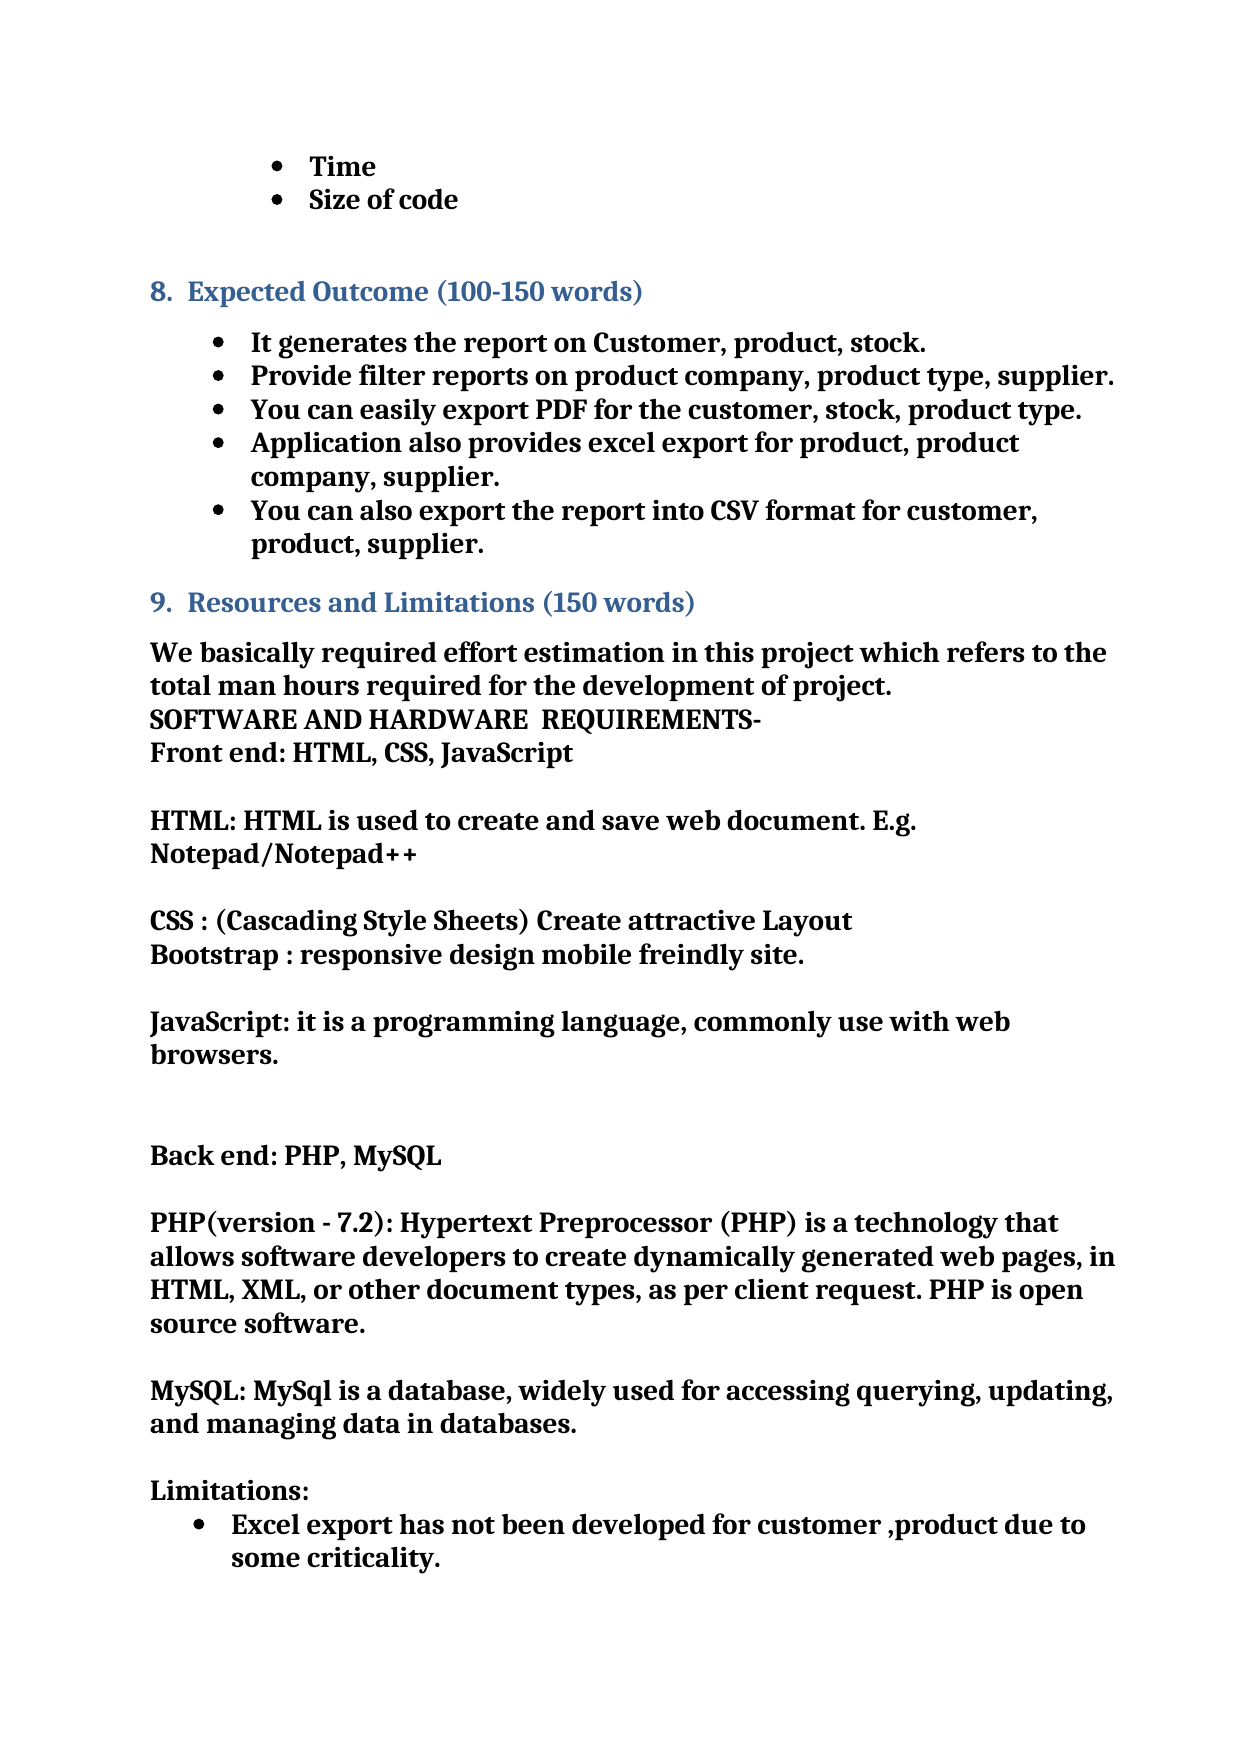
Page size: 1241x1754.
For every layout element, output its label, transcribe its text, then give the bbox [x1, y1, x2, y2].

list Time [272, 150, 1128, 183]
list Excel export has not been developed for customer ,product due to some criticality. [194, 1508, 1128, 1575]
list It generates the report on Customer, product, stock. [213, 326, 1128, 359]
list You can easily export PDF for the customer, stock, product type. [213, 393, 1128, 427]
text Limitations: [150, 1474, 1128, 1508]
list You can also export the report into CSV format for customer, product, supplier. [213, 494, 1128, 561]
list Application also provides excel export for product, product company, supplier. [213, 427, 1128, 494]
text MySQL: MySql is a database, widely used for accessing querying, updating, and managing data in databases. [150, 1374, 1128, 1441]
text JavaScript: it is a programming language, commonly use with web browsers. [150, 1005, 1128, 1072]
list Provide filter reports on product company, product type, supplier. [213, 359, 1128, 393]
text PHP(version - 7.2): Hypertext Preprocessor (PHP) is a technology that allows software developers to create dynamically generated web pages, in HTML, XML, or other document types, as per client request. PHP is open source software. [150, 1206, 1128, 1340]
text We basically required effort estimation in this project which refers to the total man hours required for the development of project. [150, 636, 1128, 703]
text HTML: HTML is used to create and save web document. E.g. Notepad/Notepad++ [150, 804, 1128, 871]
subtitle Resources and Limitations (150 words) [150, 586, 1128, 619]
subtitle Expected Outcome (100-150 words) [150, 276, 1128, 309]
text Bootstrap : responsive design mobile freindly site. [150, 938, 1128, 971]
list Size of code [272, 183, 1128, 217]
text Back end: PHP, MySQL [150, 1139, 1128, 1173]
text Front end: HTML, CSS, JavaScript [150, 737, 1128, 770]
text CSS : (Cascading Style Sheets) Create attractive Layout [150, 904, 1128, 938]
text SOFTWARE AND HARDWARE REQUIREMENTS- [150, 703, 1128, 737]
